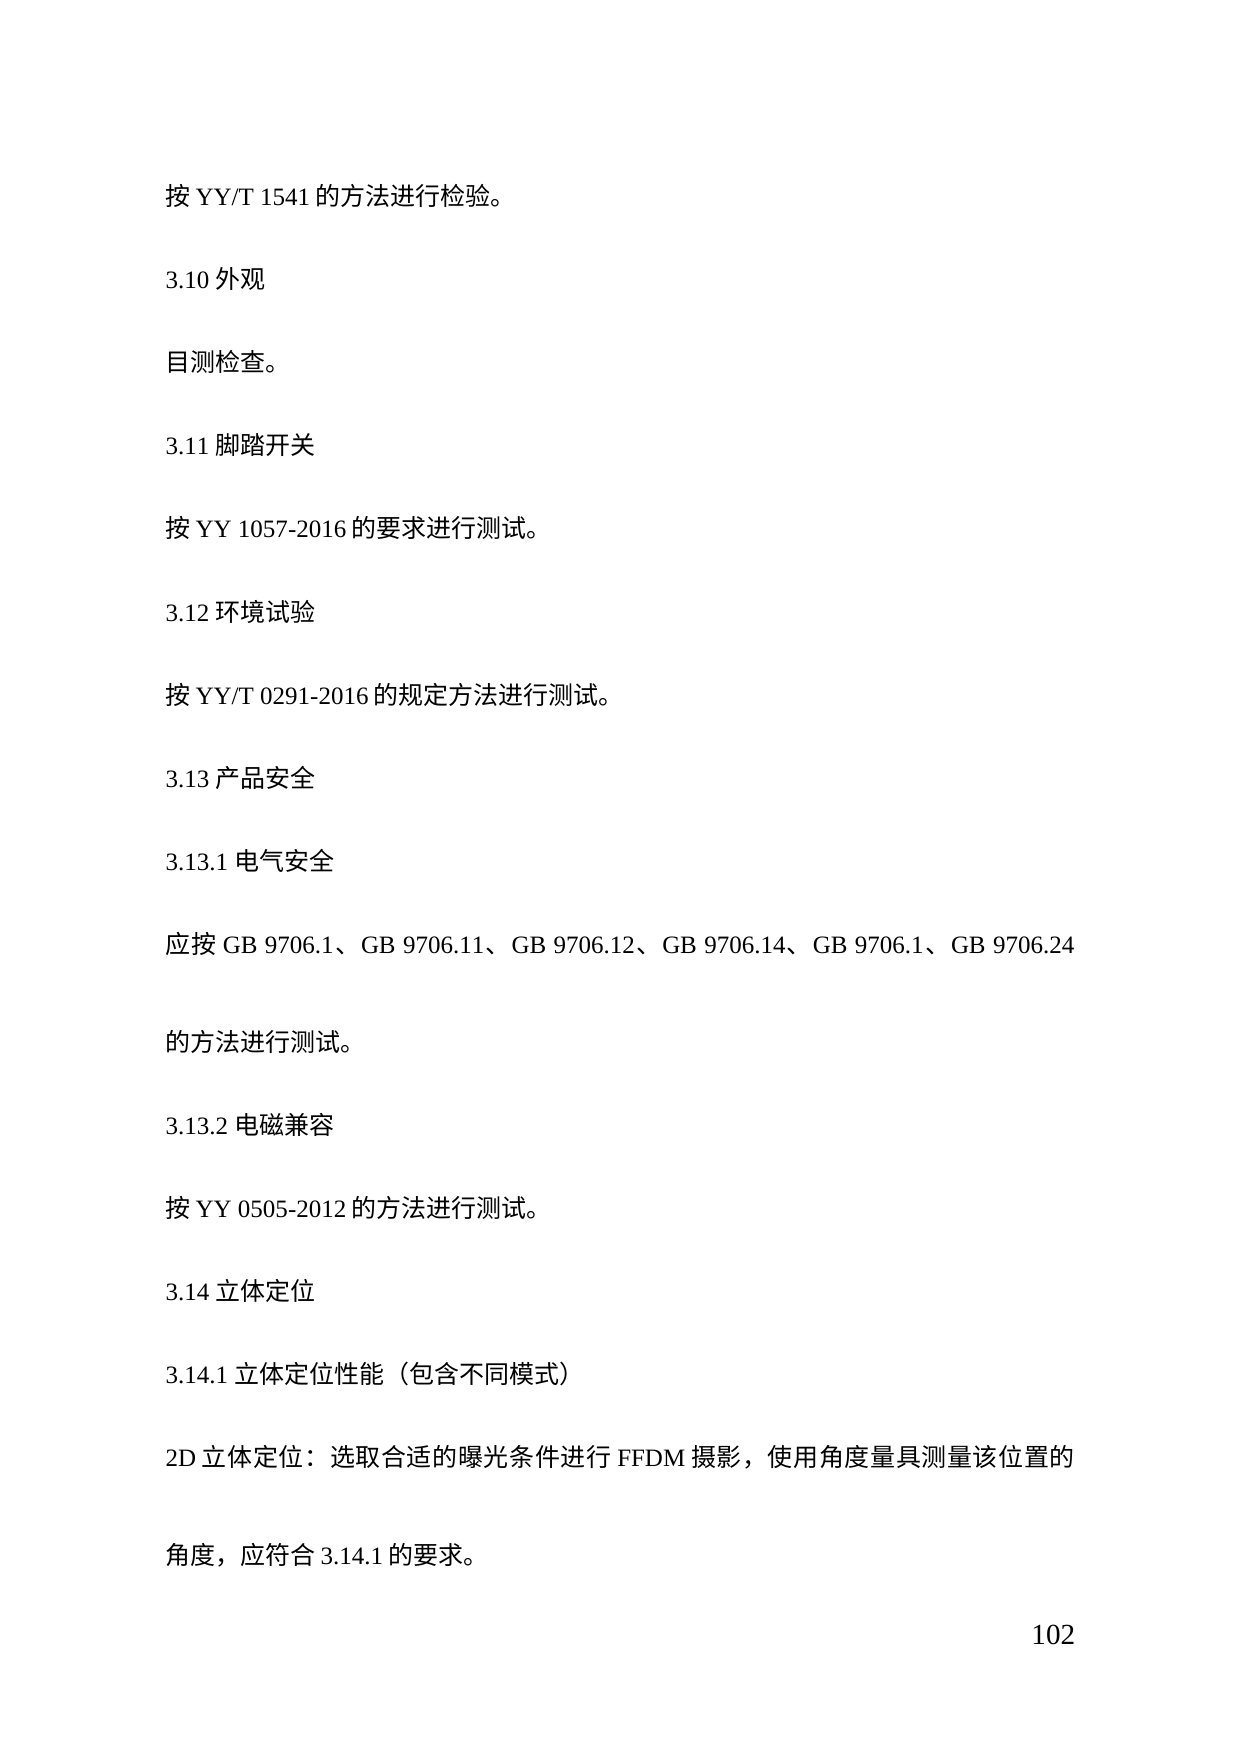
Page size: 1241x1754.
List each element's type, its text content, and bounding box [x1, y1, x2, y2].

text 按YY/T 0291-2016的规定方法进行测试。 [165, 661, 1075, 726]
text 目测检查。 [165, 328, 1075, 393]
text 3.11 脚踏开关 [165, 411, 1075, 476]
text 3.14 立体定位 [165, 1257, 1075, 1322]
text 3.13.2 电磁兼容 [165, 1091, 1075, 1156]
text 3.13 产品安全 [165, 744, 1075, 809]
text 3.12 环境试验 [165, 578, 1075, 643]
text 按YY 0505-2012的方法进行测试。 [165, 1174, 1075, 1239]
text 2D立体定位：选取合适的曝光条件进行FFDM摄影，使用角度量具测量该位置的角度，应符合3.14.1的要求。 [165, 1423, 1075, 1586]
text 3.10 外观 [165, 245, 1075, 310]
text 3.13.1 电气安全 [165, 827, 1075, 892]
text 3.14.1 立体定位性能（包含不同模式） [165, 1340, 1075, 1405]
text 应按GB 9706.1、GB 9706.11、GB 9706.12、GB 9706.14、GB 9706.1、GB 9706.24 的方法进行测试。 [165, 910, 1075, 1073]
text 按YY/T 1541的方法进行检验。 [165, 162, 1075, 227]
text 按YY 1057-2016的要求进行测试。 [165, 494, 1075, 559]
